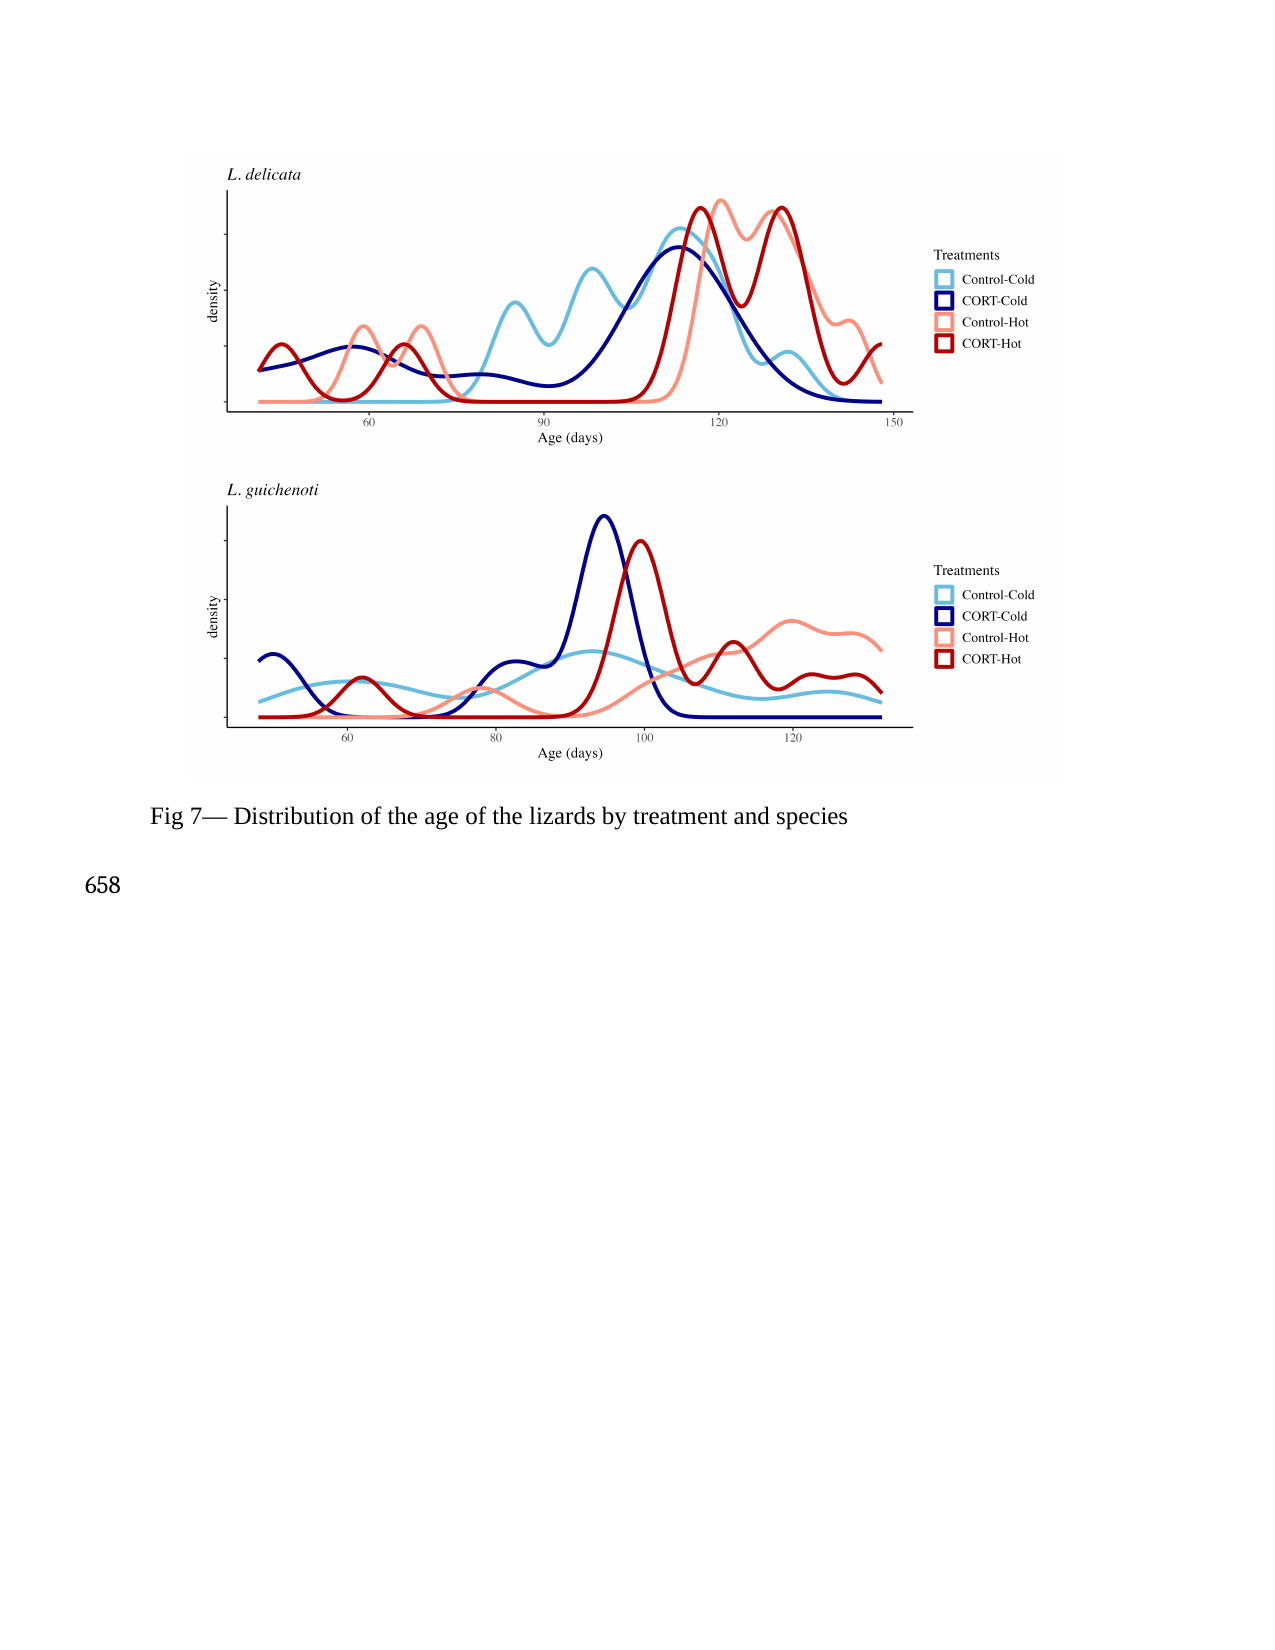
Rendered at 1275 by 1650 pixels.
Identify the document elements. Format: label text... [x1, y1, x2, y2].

table_header Fig 7— Distribution of the age of the lizards by treatment and species [139, 150, 1114, 871]
picture [188, 150, 1064, 780]
